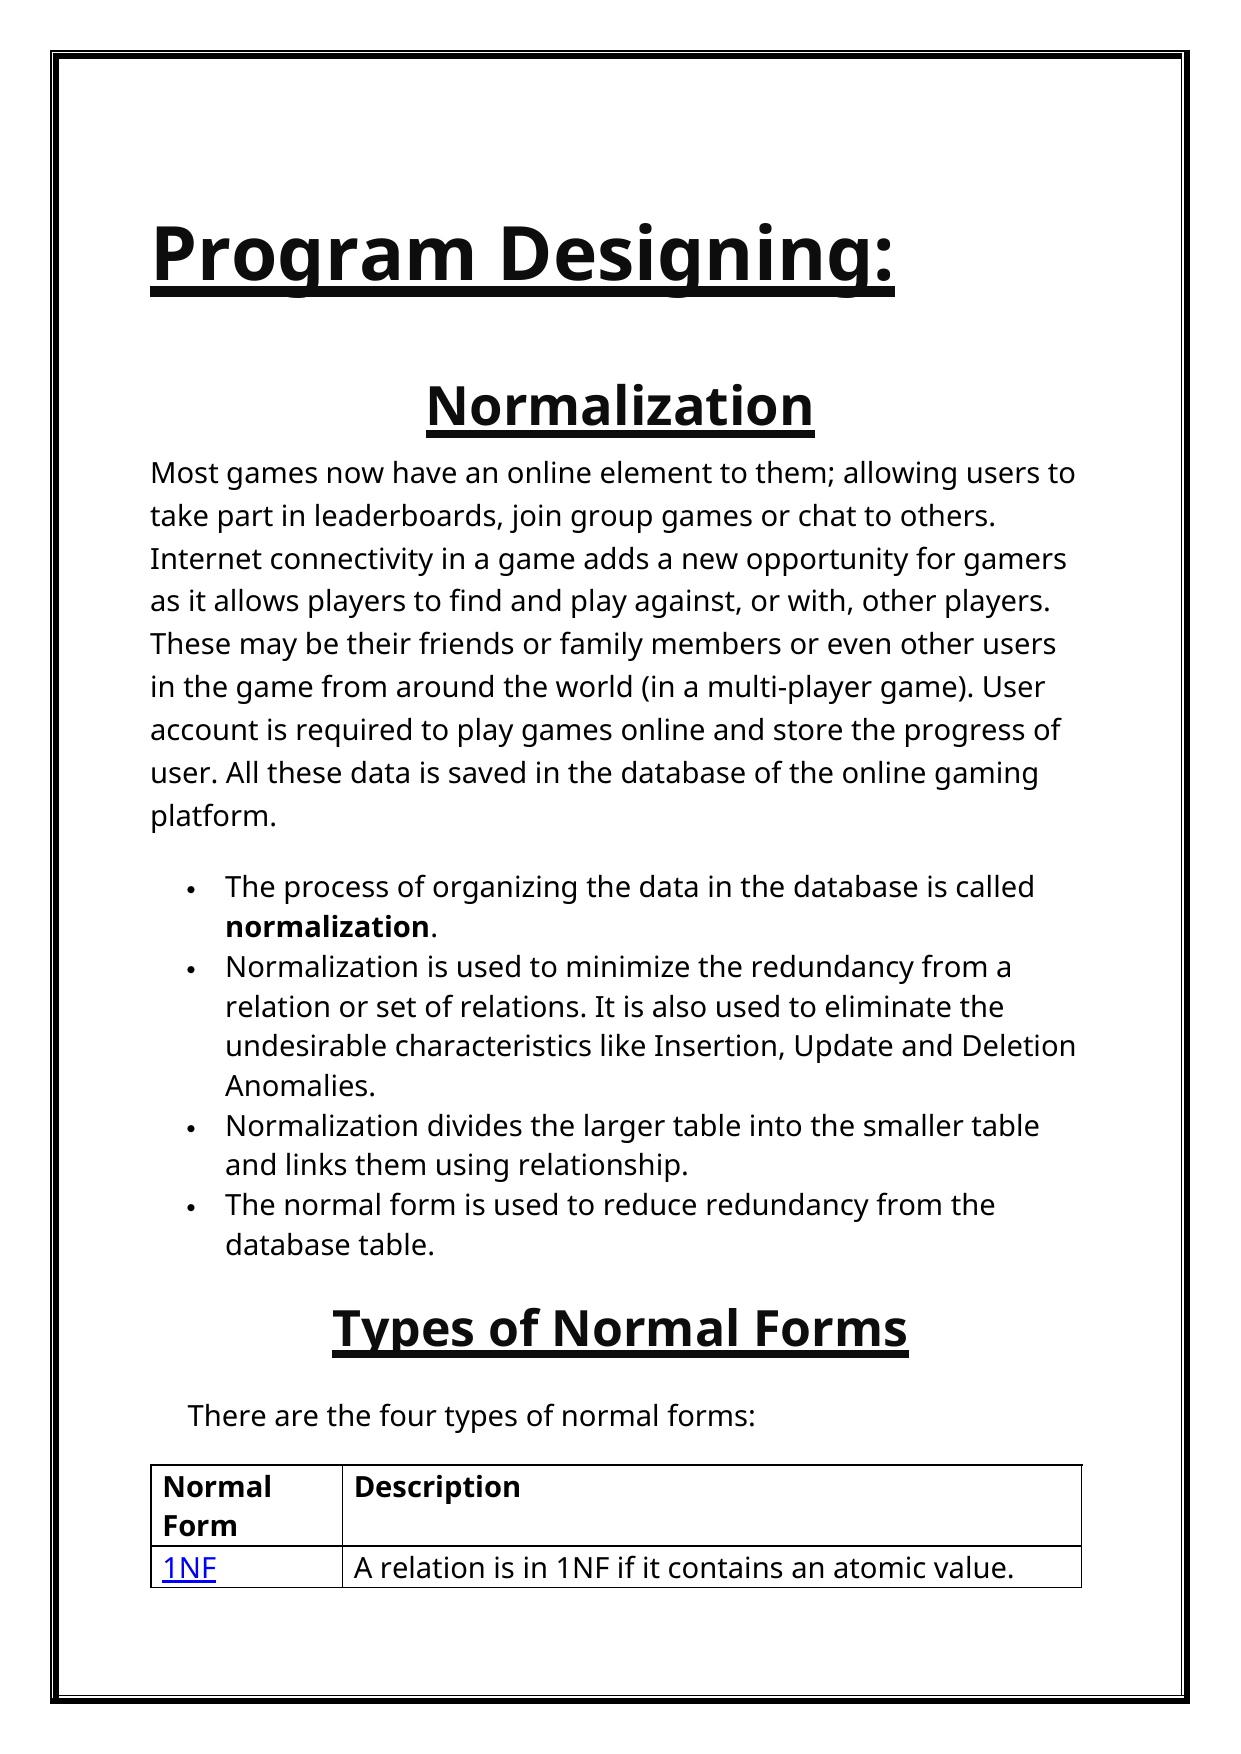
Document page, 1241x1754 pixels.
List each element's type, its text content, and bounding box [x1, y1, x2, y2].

table_header Description [343, 1466, 1081, 1545]
list The normal form is used to reduce redundancy from the database table. [187, 1184, 1090, 1264]
subtitle Types of Normal Forms [150, 1293, 1090, 1361]
subtitle Program Designing: [150, 200, 1090, 302]
table_header Normal Form [152, 1466, 342, 1545]
table_cell 1NF [152, 1547, 342, 1587]
list Normalization is used to minimize the redundancy from a relation or set of relations. It is also used to eliminate the undesirable characteristics like Insertion, Update and Deletion Anomalies. [187, 946, 1090, 1105]
text Most games now have an online element to them; allowing users to take part in leaderboards, join group games or chat to others. Internet connectivity in a game adds a new opportunity for gamers as it allows players to find and play against, or with, other players. These may be their friends or family members or even other users in the game from around the world (in a multi-player game). User account is required to play games online and store the progress of user. All these data is saved in the database of the online gaming platform. [150, 452, 1090, 834]
table_cell A relation is in 1NF if it contains an atomic value. [343, 1547, 1081, 1587]
subtitle Normalization [150, 367, 1090, 441]
list The process of organizing the data in the database is called normalization. [187, 867, 1090, 946]
list Normalization divides the larger table into the smaller table and links them using relationship. [187, 1105, 1090, 1184]
text There are the four types of normal forms: [150, 1396, 1090, 1435]
